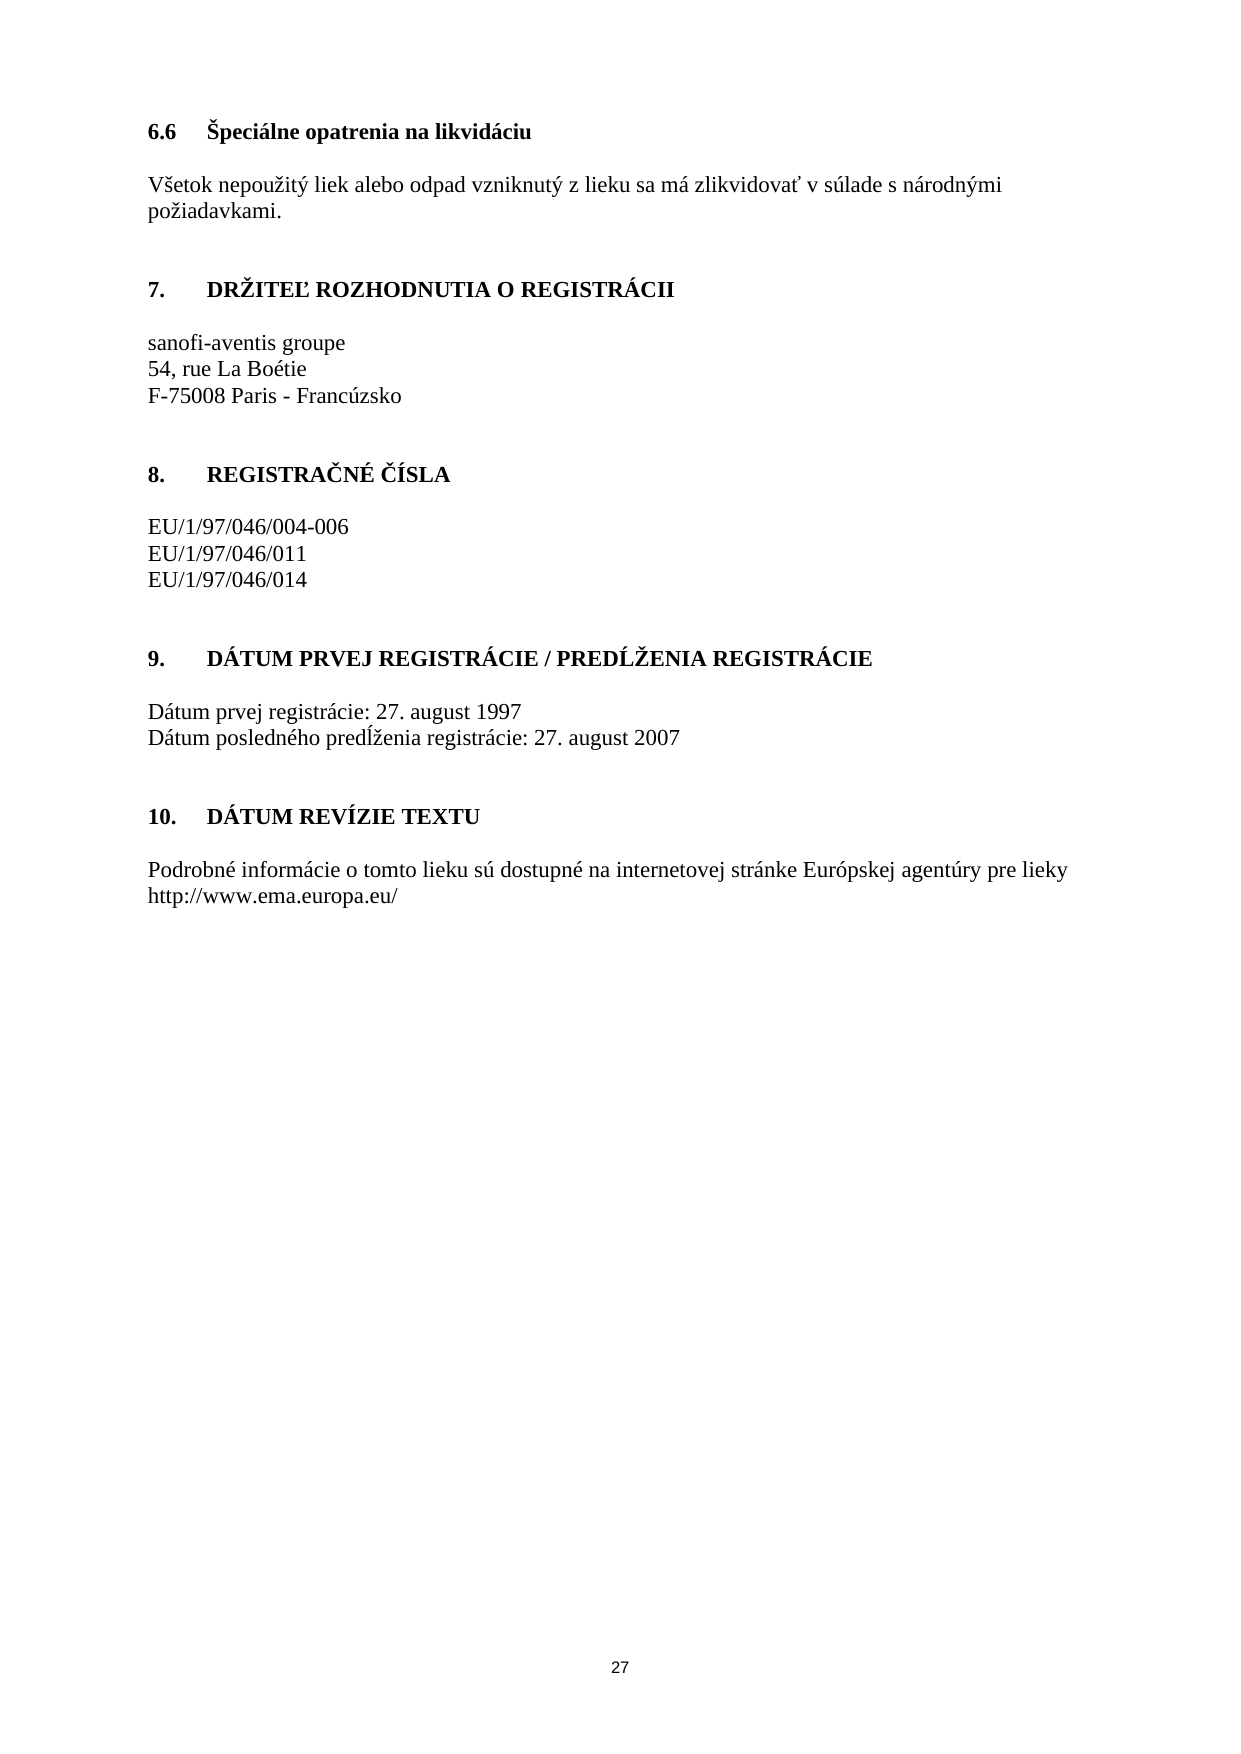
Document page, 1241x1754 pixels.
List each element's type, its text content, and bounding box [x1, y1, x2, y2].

subtitle 6.6 Špeciálne opatrenia na likvidáciu [148, 118, 1093, 144]
subtitle 7. DRŽITEĽ ROZHODNUTIA O REGISTRÁCII [148, 276, 1093, 303]
subtitle 10. DÁTUM REVÍZIE TEXTU [148, 803, 1093, 830]
text Podrobné informácie o tomto lieku sú dostupné na internetovej stránke Európskej agentúry pre lieky http://www.ema.europa.eu/ [148, 856, 1093, 909]
text Všetok nepoužitý liek alebo odpad vzniknutý z lieku sa má zlikvidovať v súlade s národnými požiadavkami. [148, 171, 1093, 223]
text Dátum prvej registrácie: 27. august 1997 Dátum posledného predĺženia registrácie: 27. august 2007 [148, 698, 1093, 751]
subtitle 9. DÁTUM PRVEJ REGISTRÁCIE / PREDĹŽENIA REGISTRÁCIE [148, 645, 1093, 672]
text EU/1/97/046/004-006 EU/1/97/046/011 EU/1/97/046/014 [148, 513, 1093, 592]
subtitle 8. REGISTRAČNÉ ČÍSLA [148, 461, 1093, 487]
text sanofi-aventis groupe 54, rue La Boétie F-75008 Paris - Francúzsko [148, 329, 1093, 408]
